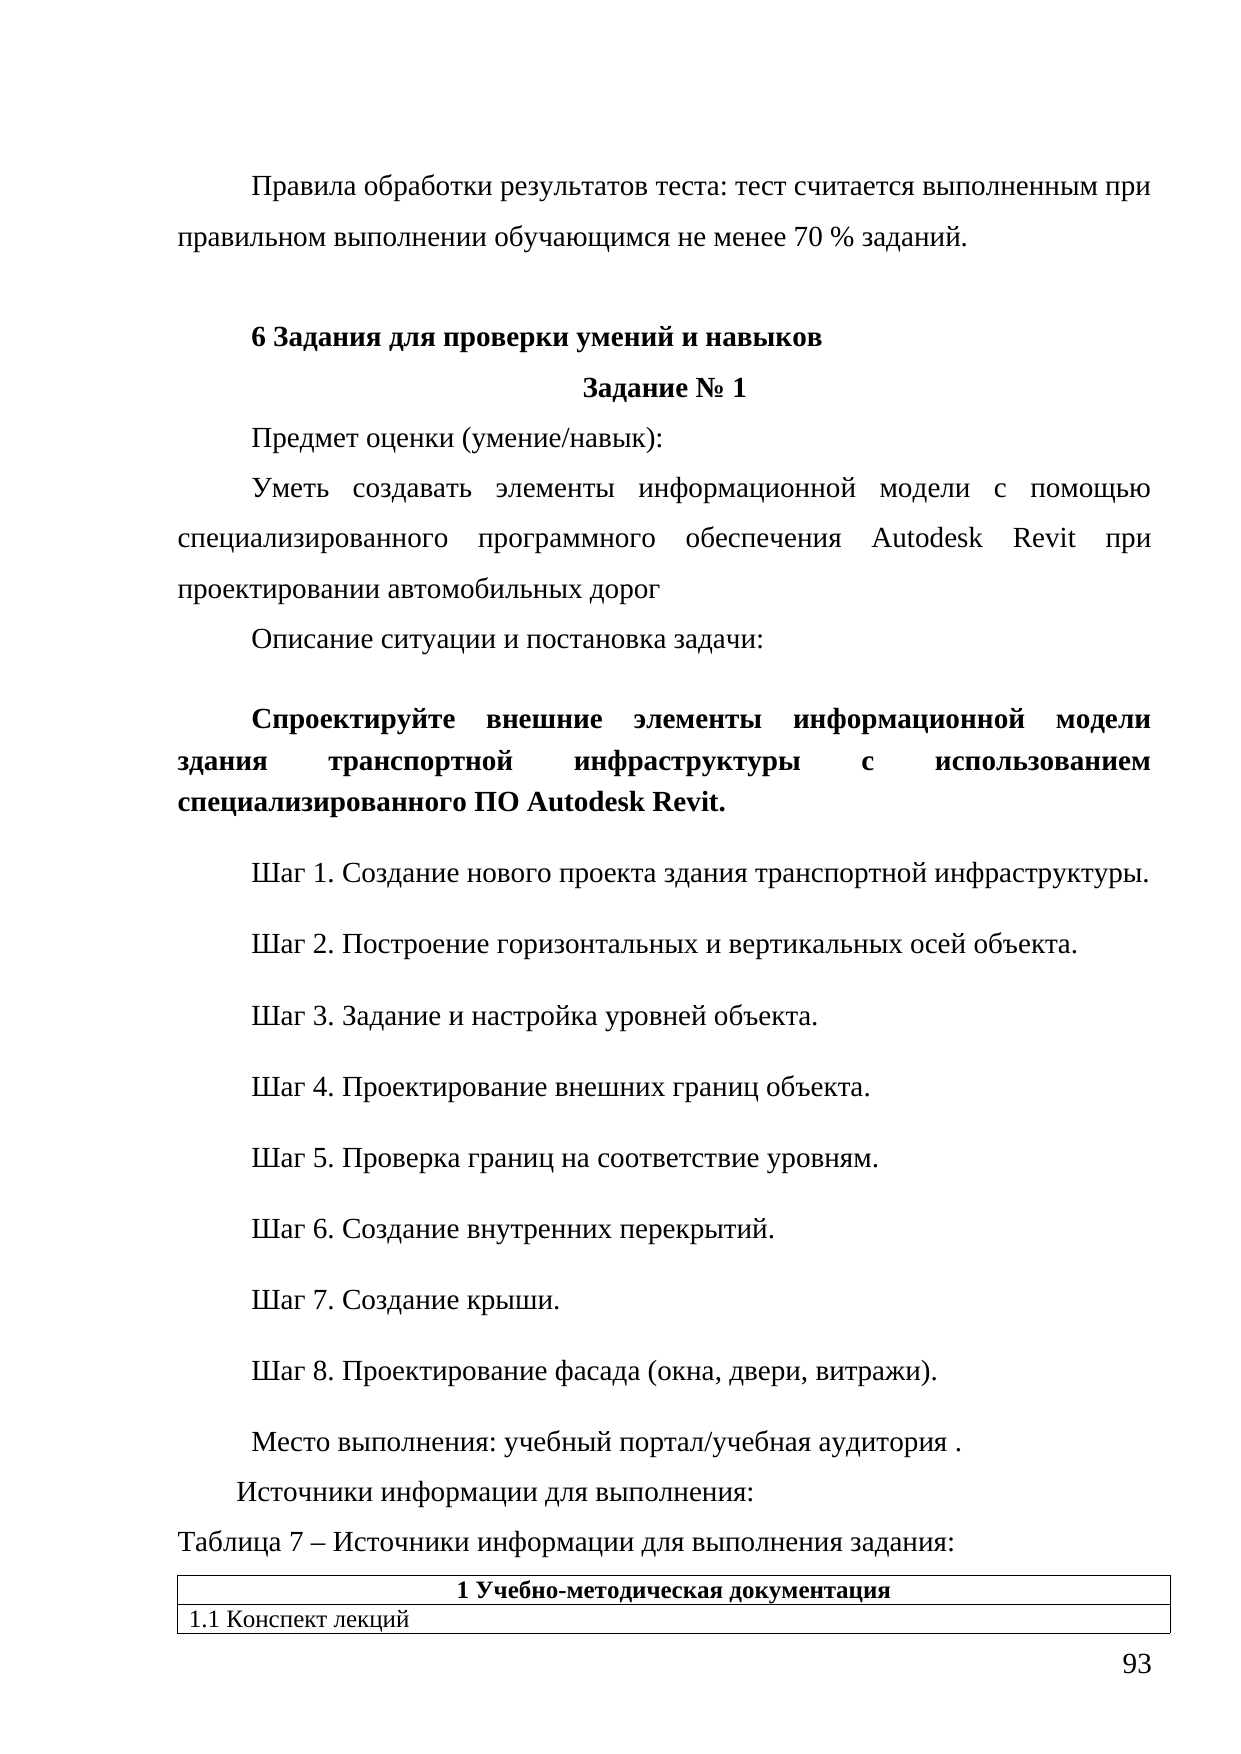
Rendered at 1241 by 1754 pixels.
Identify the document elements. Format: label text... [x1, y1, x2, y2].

text Правила обработки результатов теста: тест считается выполненным при правильном выполнении обучающимся не менее 70 % заданий. [177, 168, 1152, 252]
text Шаг 7. Создание крыши. [177, 1282, 1152, 1315]
text Шаг 8. Проектирование фасада (окна, двери, витражи). [177, 1353, 1152, 1386]
text Спроектируйте внешние элементы информационной модели здания транспортной инфраструктуры с использованием специализированного ПО Autodesk Revit. [177, 701, 1152, 818]
text Шаг 6. Создание внутренних перекрытий. [177, 1211, 1152, 1244]
text Шаг 5. Проверка границ на соответствие уровням. [177, 1140, 1152, 1173]
text Шаг 1. Создание нового проекта здания транспортной инфраструктуры. [177, 856, 1152, 889]
text Шаг 2. Построение горизонтальных и вертикальных осей объекта. [177, 927, 1152, 960]
text Задание № 1 [177, 370, 1152, 403]
text Таблица 7 – Источники информации для выполнения задания: [177, 1524, 1152, 1558]
text Уметь создавать элементы информационной модели с помощью специализированного программного обеспечения Autodesk Revit при проектировании автомобильных дорог [177, 470, 1152, 604]
text Шаг 4. Проектирование внешних границ объекта. [177, 1069, 1152, 1102]
text Шаг 3. Задание и настройка уровней объекта. [177, 998, 1152, 1031]
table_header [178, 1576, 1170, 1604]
text 6 Задания для проверки умений и навыков [177, 319, 1152, 353]
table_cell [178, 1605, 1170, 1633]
text Место выполнения: учебный портал/учебная аудитория . [177, 1424, 1152, 1457]
text Описание ситуации и постановка задачи: [177, 621, 1152, 655]
text Источники информации для выполнения: [177, 1474, 1152, 1508]
text Предмет оценки (умение/навык): [177, 420, 1152, 453]
